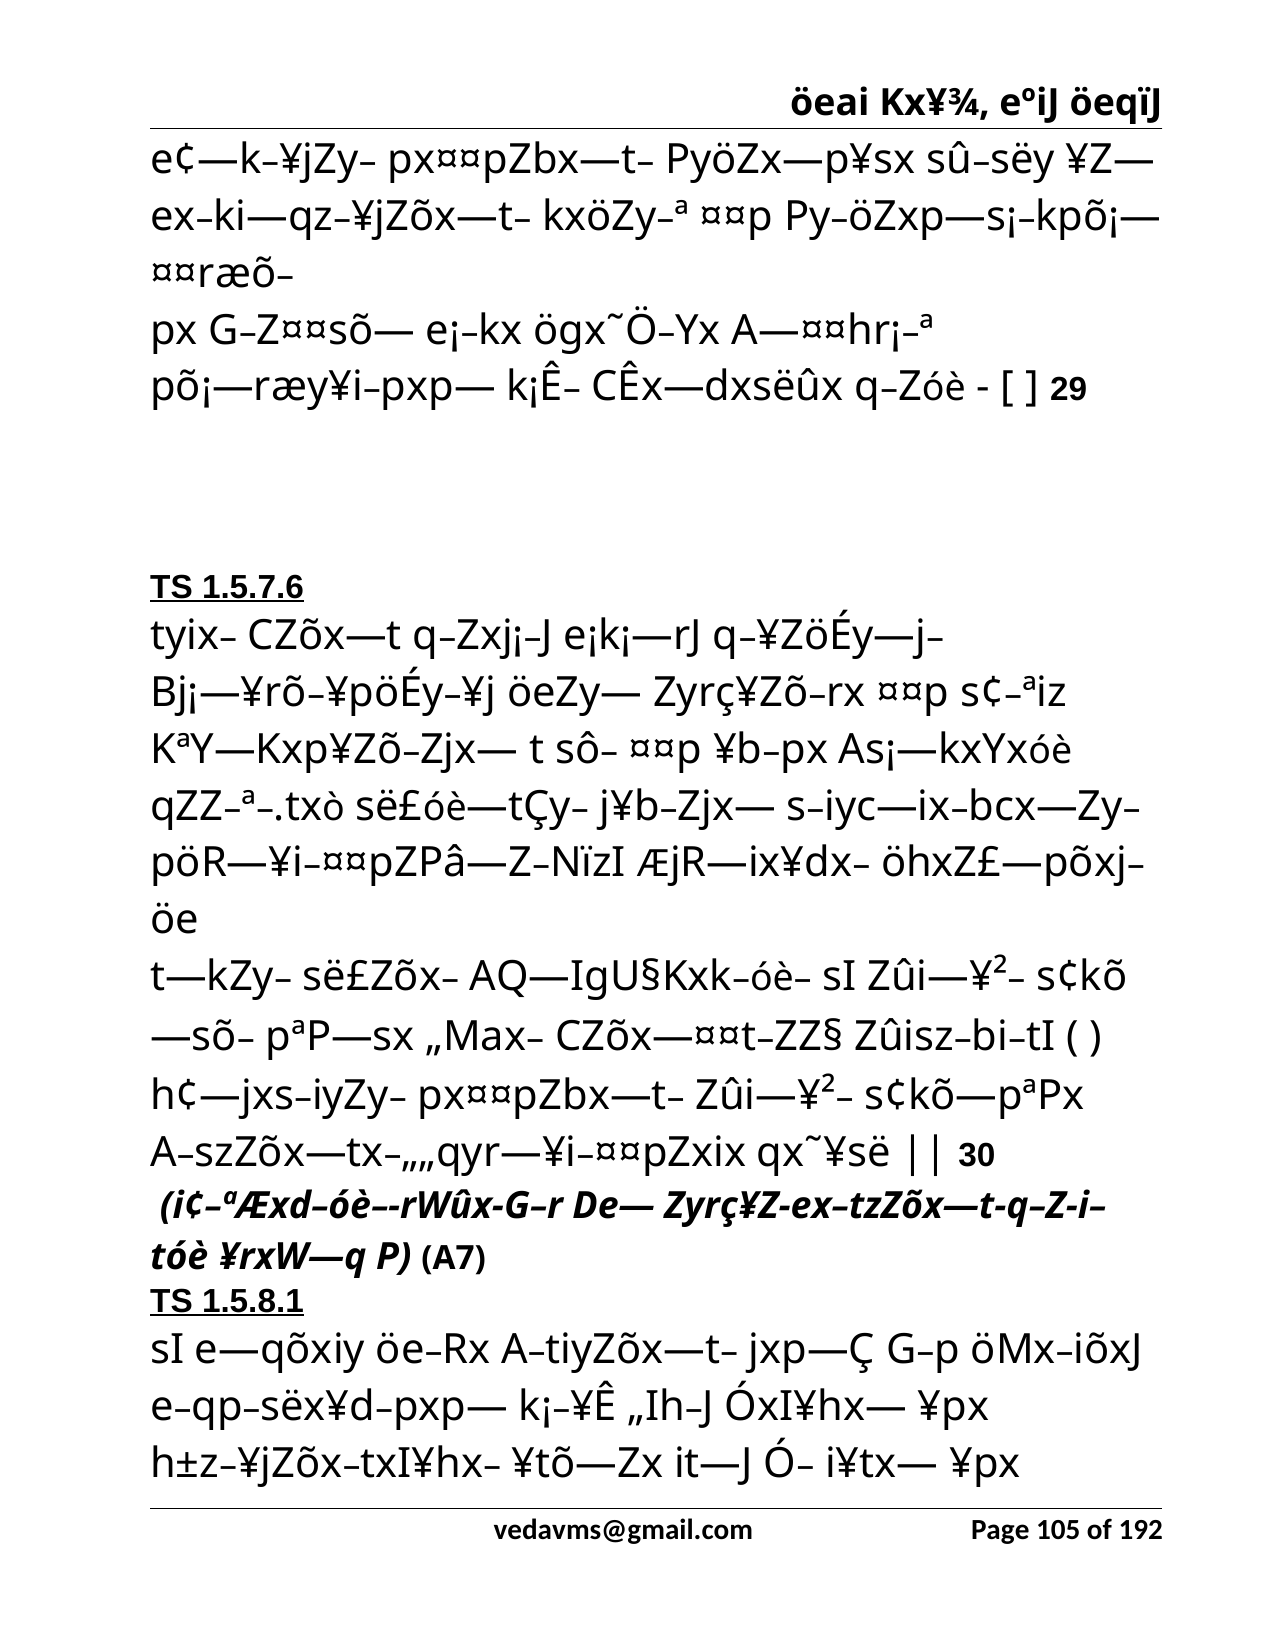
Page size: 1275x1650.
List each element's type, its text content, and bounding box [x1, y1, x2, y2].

text (i¢–ªÆxd–óè–-rWûx-G–r De— Zyrç¥Z-ex–tzZõx—t-q–Z-i–tóè ¥rxW—q P) (A7) [150, 1178, 1162, 1281]
text pöR—¥i–¤¤pZPâ—Z–NïzI ÆjR—ix¥dx– öhxZ£—põxj– öe [150, 832, 1162, 946]
text e–qp–sëx¥d–pxp— k¡–¥Ê „Ih–J ÓxI¥hx— ¥px [150, 1376, 1162, 1433]
text qZZ–ª–.txò së£óè—tÇy– j¥b–Zjx— s–iyc—ix–bcx—Zy– [150, 776, 1162, 832]
text A–szZõx—tx–„„qyr—¥i–¤¤pZxix qx˜¥së || 30 [150, 1122, 1162, 1178]
text KªY—Kxp¥Zõ–Zjx— t sô– ¤¤p ¥b–px As¡—kxYxóè [150, 719, 1162, 776]
text h¢—jxs–iyZy– px¤¤pZbx—t– Zûi—¥²– s¢kõ—pªPx [150, 1065, 1162, 1122]
text e¢—k–¥jZy– px¤¤pZbx—t– PyöZx—p¥sx sû–sëy ¥Z— [150, 129, 1162, 186]
text Bj¡—¥rõ–¥pöÉy–¥j öeZy— Zyrç¥Zõ–rx ¤¤p s¢–ªiz [150, 662, 1162, 719]
text tyix– CZõx—t q–Zxj¡–J e¡k¡—rJ q–¥ZöÉy—j– [150, 605, 1162, 662]
text t—kZy– së£Zõx– AQ—IgU§Kxk–óè– sI Zûi—¥²– s¢kõ—sõ– pªP—sx „Max– CZõx—¤¤t–ZZ§ Zûisz–bi–tI ( ) [150, 946, 1162, 1062]
text ex–ki—qz–¥jZõx—t– kxöZy–ª ¤¤p Py–öZxp—s¡–kpõ¡—¤¤ræõ– [150, 186, 1162, 299]
text põ¡—ræy¥i–pxp— k¡Ê– CÊx—dxsëûx q–Zóè - [ ] 29 [150, 356, 1162, 413]
text sI e—qõxiy öe–Rx A–tiyZõx—t– jxp—Ç G–p öMx–iõxJ [150, 1319, 1162, 1376]
text TS 1.5.8.1 [150, 1281, 1162, 1319]
text TS 1.5.7.6 [150, 567, 1162, 605]
text px G–Z¤¤sõ— e¡–kx ögx˜Ö–Yx A—¤¤hr¡–ª [150, 299, 1162, 356]
text h±z–¥jZõx–txI¥hx– ¥tõ—Zx it—J Ó– i¥tx— ¥px [150, 1433, 1162, 1489]
